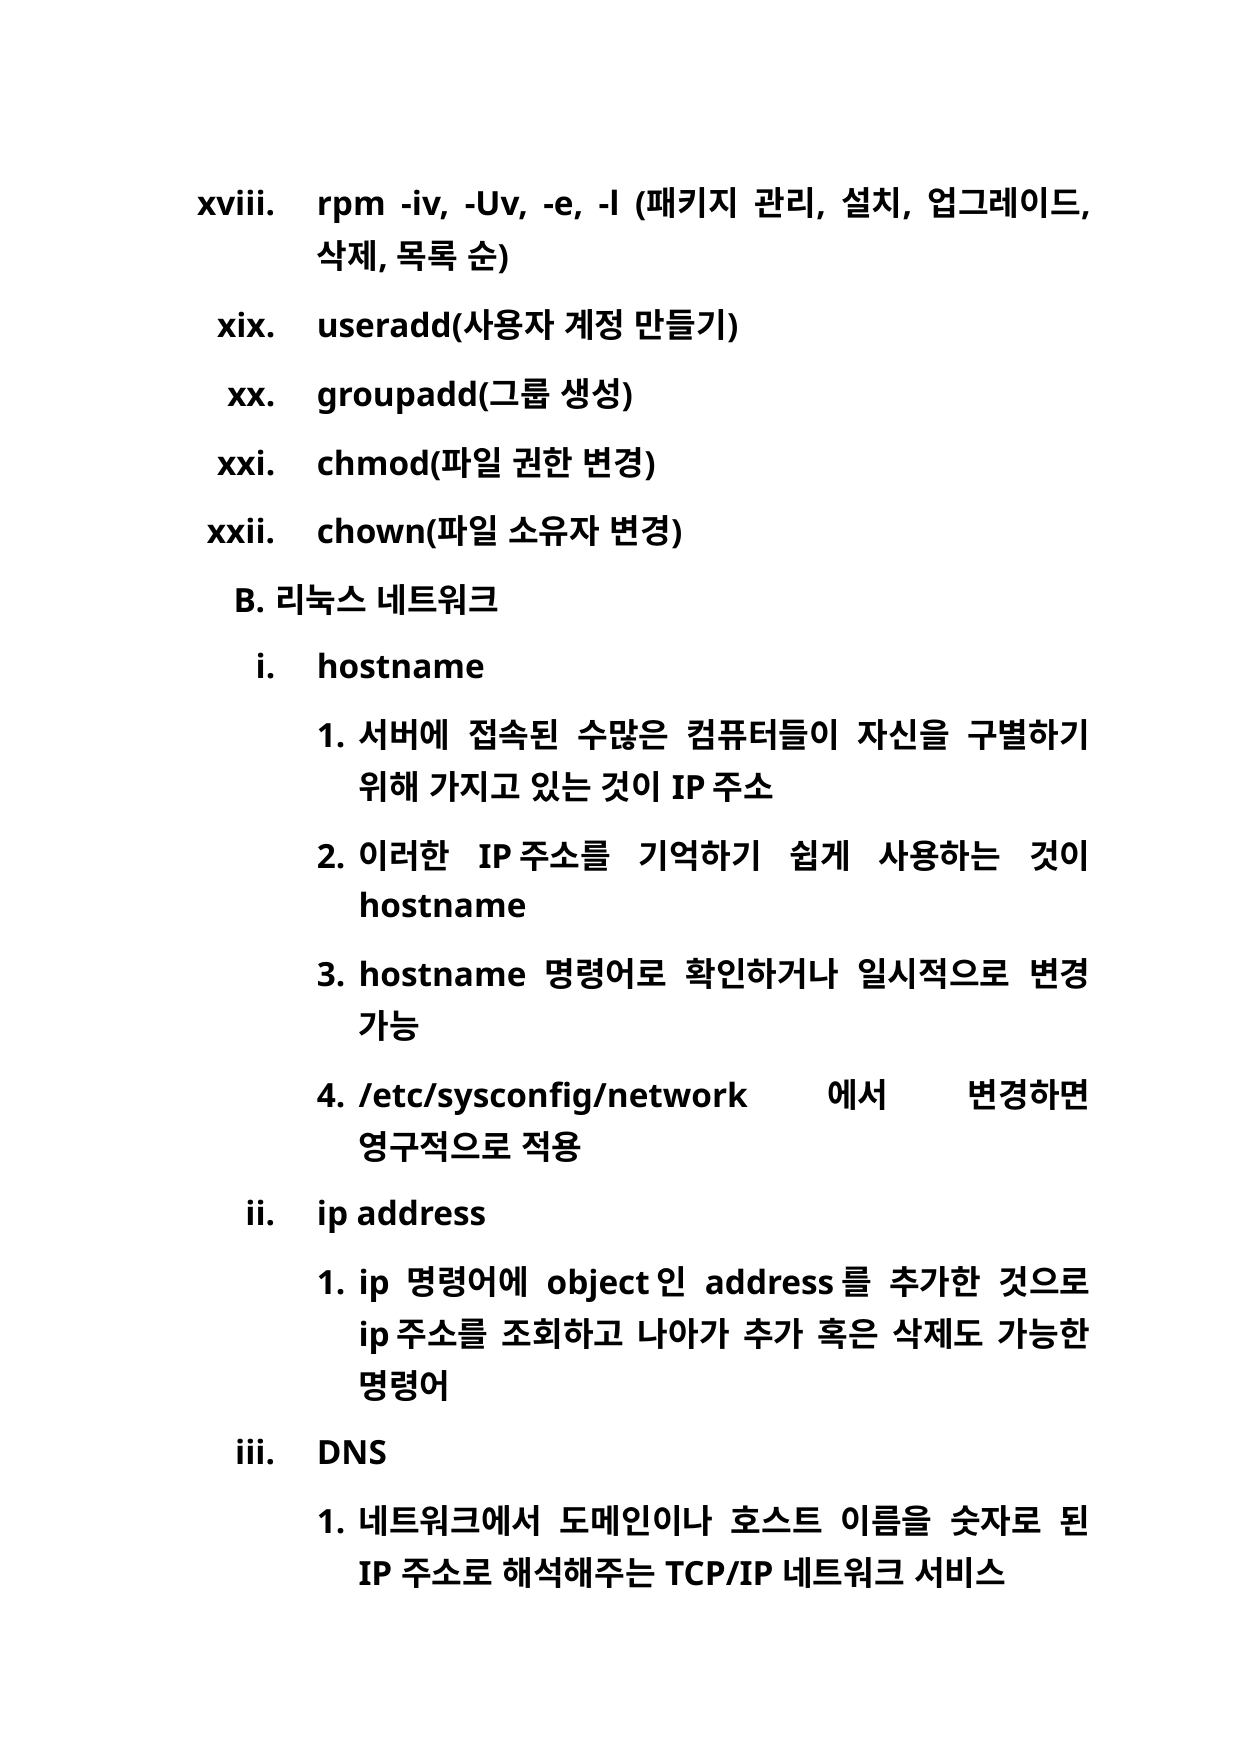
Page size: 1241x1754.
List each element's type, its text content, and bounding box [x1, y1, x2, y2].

list 서버에 접속된 수많은 컴퓨터들이 자신을 구별하기 위해 가지고 있는 것이 IP주소 [317, 709, 1090, 809]
list chown(파일 소유자 변경) [275, 505, 1090, 554]
list chmod(파일 권한 변경) [275, 436, 1090, 485]
list 네트워크에서 도메인이나 호스트 이름을 숫자로 된 IP 주소로 해석해주는 TCP/IP 네트워크 서비스 [317, 1494, 1090, 1595]
list DNS [275, 1429, 1090, 1474]
list /etc/sysconfig/network 에서 변경하면 영구적으로 적용 [317, 1069, 1090, 1169]
list useradd(사용자 계정 만들기) [275, 298, 1090, 347]
list 리눅스 네트워크 [233, 574, 1090, 623]
list hostname [275, 643, 1090, 689]
list rpm -iv, -Uv, -e, -l (패키지 관리, 설치, 업그레이드, 삭제, 목록 순) [275, 177, 1090, 278]
list ip address [275, 1190, 1090, 1235]
list groupadd(그룹 생성) [275, 367, 1090, 416]
list ip 명령어에 object인 address를 추가한 것으로 ip주소를 조회하고 나아가 추가 혹은 삭제도 가능한 명령어 [317, 1255, 1090, 1408]
list hostname 명령어로 확인하거나 일시적으로 변경 가능 [317, 948, 1090, 1048]
list 이러한 IP주소를 기억하기 쉽게 사용하는 것이 hostname [317, 830, 1090, 927]
